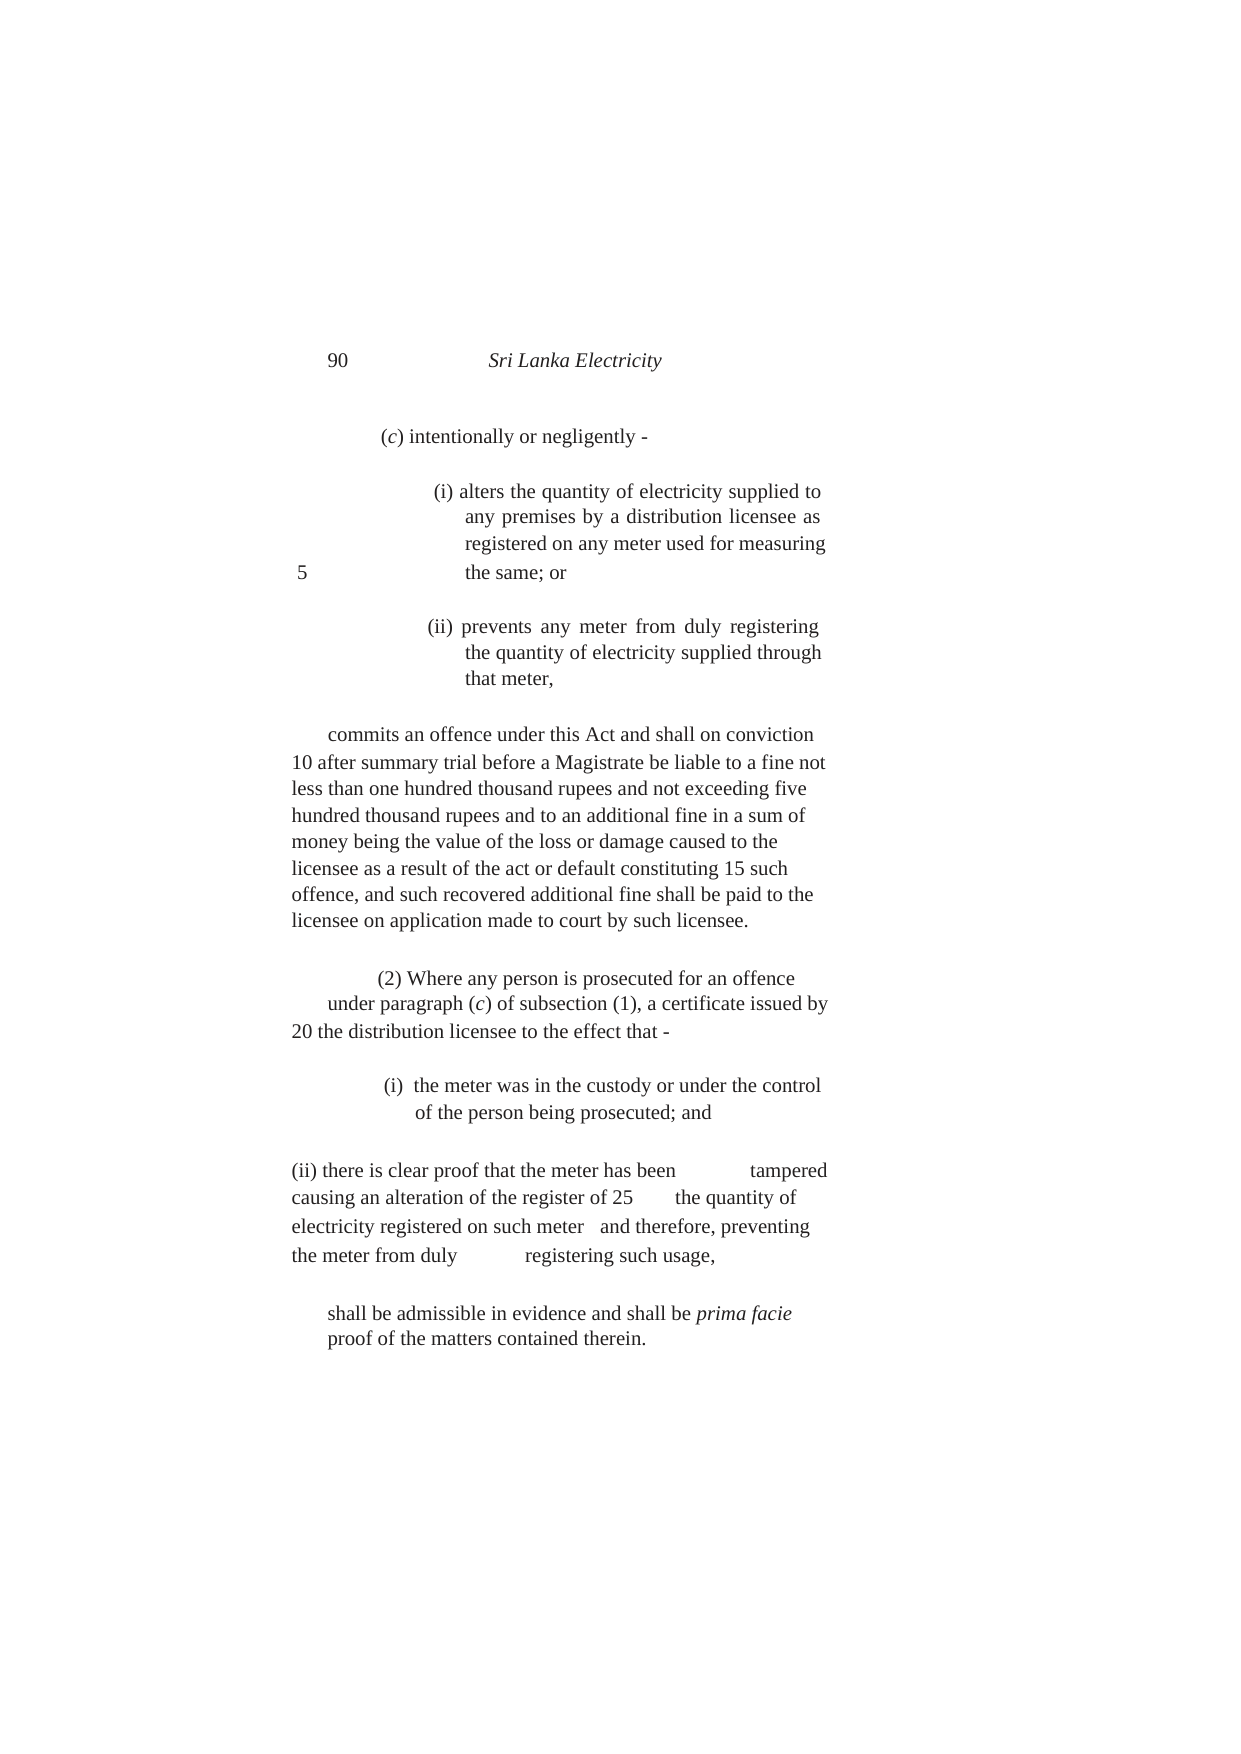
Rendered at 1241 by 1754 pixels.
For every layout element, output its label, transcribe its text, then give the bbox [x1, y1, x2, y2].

text (c) intentionally or negligently - [381, 424, 1090, 448]
text (2) Where any person is prosecuted for an offence under paragraph (c) of subsection (1), a certificate issued by [327, 965, 835, 1015]
text (i) the meter was in the custody or under the control of the person being prosecuted; and [383, 1073, 835, 1126]
text 20 the distribution licensee to the effect that - [291, 1019, 1090, 1043]
text (ii) there is clear proof that the meter has been tampered causing an alteration of the register of 25 the quantity of electricity registered on such meter and therefore, preventing the meter from duly registering such usage, [291, 1157, 835, 1268]
text 5 the same; or [297, 560, 1090, 584]
text commits an offence under this Act and shall on conviction [328, 722, 1090, 746]
text 10 after summary trial before a Magistrate be liable to a fine not less than one hundred thousand rupees and not exceeding five hundred thousand rupees and to an additional fine in a sum of money being the value of the loss or damage caused to the licensee as a result of the act or default constituting 15 such offence, and such recovered additional fine shall be paid to the licensee on application made to court by such licensee. [291, 749, 835, 932]
text shall be admissible in evidence and shall be prima facie proof of the matters contained therein. [327, 1301, 835, 1350]
text (ii) prevents any meter from duly registering the quantity of electricity supplied through that meter, [427, 614, 828, 690]
text 90 Sri Lanka Electricity [327, 348, 1090, 372]
text (i) alters the quantity of electricity supplied to any premises by a distribution licensee as registered on any meter used for measuring [433, 478, 828, 554]
